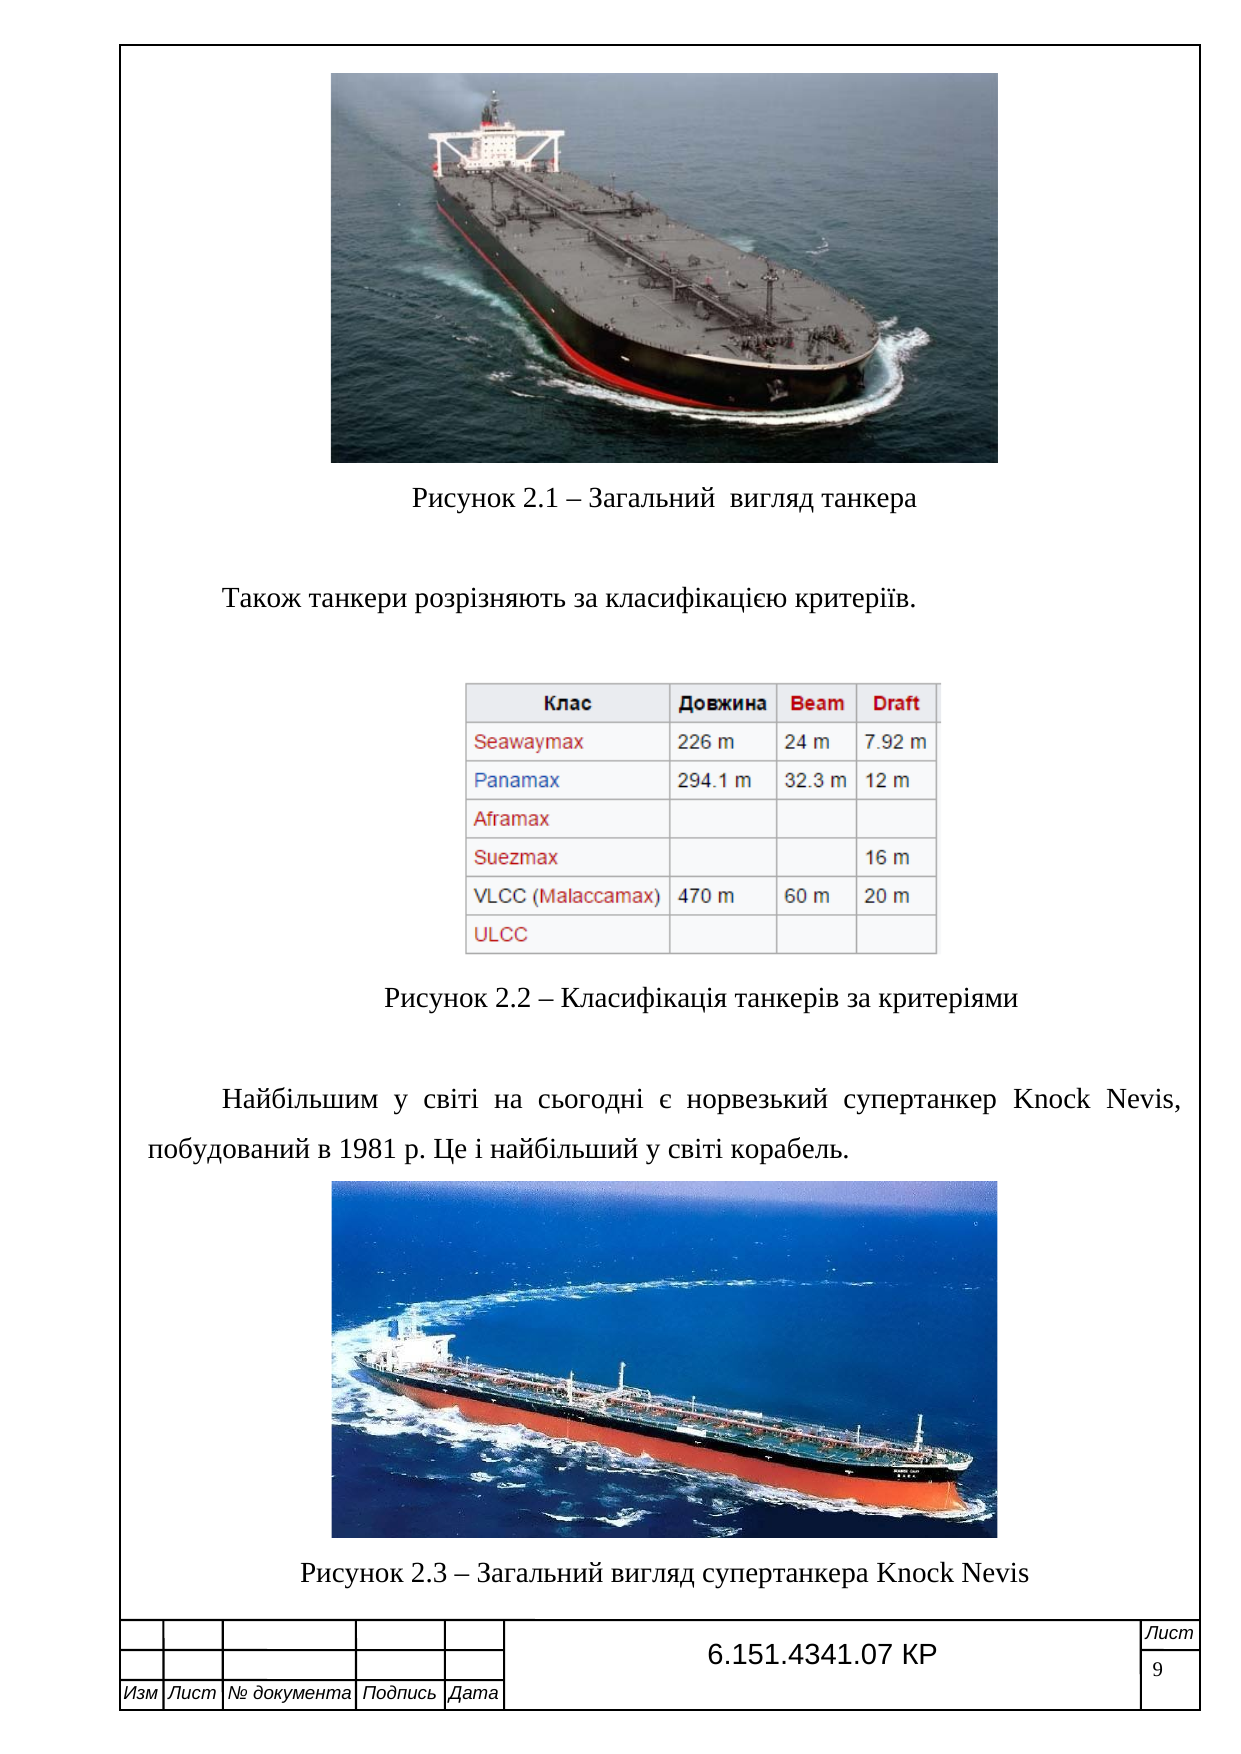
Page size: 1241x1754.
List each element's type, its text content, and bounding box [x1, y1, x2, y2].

picture [331, 1181, 998, 1538]
text Рисунок 2.3 – Загальний вигляд супертанкера Knock Nevis [148, 1555, 1181, 1588]
text Також танкери розрізняють за класифікацією критеріїв. [148, 580, 1181, 614]
text Рисунок 2.2 – Класифікація танкерів за критеріями [148, 981, 1181, 1014]
picture [330, 73, 998, 463]
text Рисунок 2.1 – Загальний вигляд танкера [148, 480, 1181, 513]
text Найбільшим у світі на сьогодні є норвезький супертанкер Knock Nevis, побудований в 1981 р. Це і найбільший у світі корабель. [148, 1081, 1181, 1165]
picture [461, 681, 942, 964]
